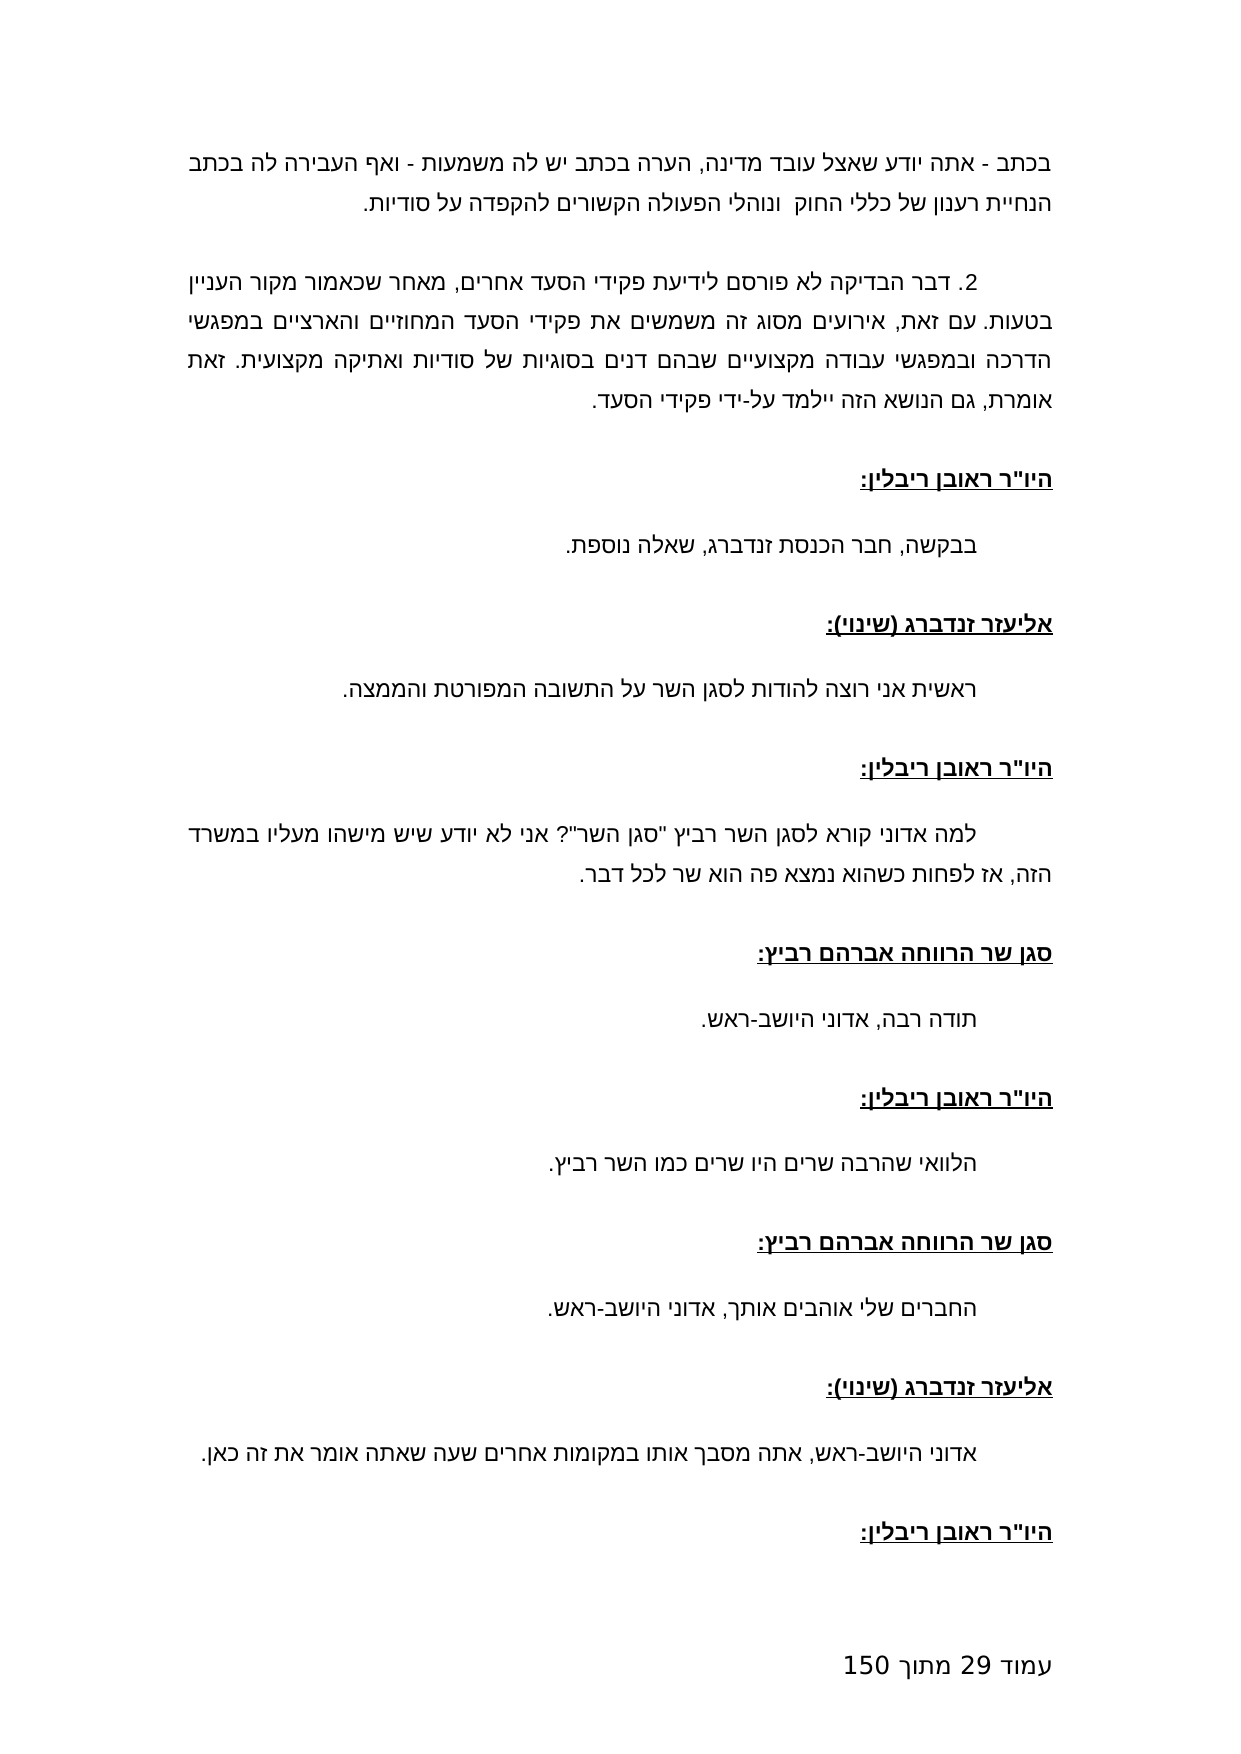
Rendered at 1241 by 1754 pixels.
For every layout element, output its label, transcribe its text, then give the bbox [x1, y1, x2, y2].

text היו"ר ראובן ריבלין: [187, 1519, 1053, 1545]
text למה אדוני קורא לסגן השר רביץ "סגן השר"? אני לא יודע שיש מישהו מעליו במשרד הזה, אז לפחות כשהוא נמצא פה הוא שר לכל דבר. [187, 821, 1053, 887]
text 2. דבר הבדיקה לא פורסם לידיעת פקידי הסעד אחרים, מאחר שכאמור מקור העניין בטעות. עם זאת, אירועים מסוג זה משמשים את פקידי הסעד המחוזיים והארציים במפגשי הדרכה ובמפגשי עבודה מקצועיים שבהם דנים בסוגיות של סודיות ואתיקה מקצועית. זאת אומרת, גם הנושא הזה יילמד על-ידי פקידי הסעד. [187, 268, 1053, 413]
text ראשית אני רוצה להודות לסגן השר על התשובה המפורטת והממצה. [187, 676, 1053, 703]
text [187, 150, 1053, 216]
text אדוני היושב-ראש, אתה מסבך אותו במקומות אחרים שעה שאתה אומר את זה כאן. [187, 1440, 1053, 1466]
text אליעזר זנדברג (שינוי): [187, 611, 1053, 637]
text תודה רבה, אדוני היושב-ראש. [187, 1006, 1053, 1032]
text סגן שר הרווחה אברהם רביץ: [187, 940, 1053, 966]
text החברים שלי אוהבים אותך, אדוני היושב-ראש. [187, 1295, 1053, 1321]
text בבקשה, חבר הכנסת זנדברג, שאלה נוספת. [187, 532, 1053, 558]
text היו"ר ראובן ריבלין: [187, 755, 1053, 782]
text הלוואי שהרבה שרים היו שרים כמו השר רביץ. [187, 1150, 1053, 1177]
text היו"ר ראובן ריבלין: [187, 466, 1053, 492]
text אליעזר זנדברג (שינוי): [187, 1374, 1053, 1400]
text היו"ר ראובן ריבלין: [187, 1084, 1053, 1111]
text סגן שר הרווחה אברהם רביץ: [187, 1229, 1053, 1256]
